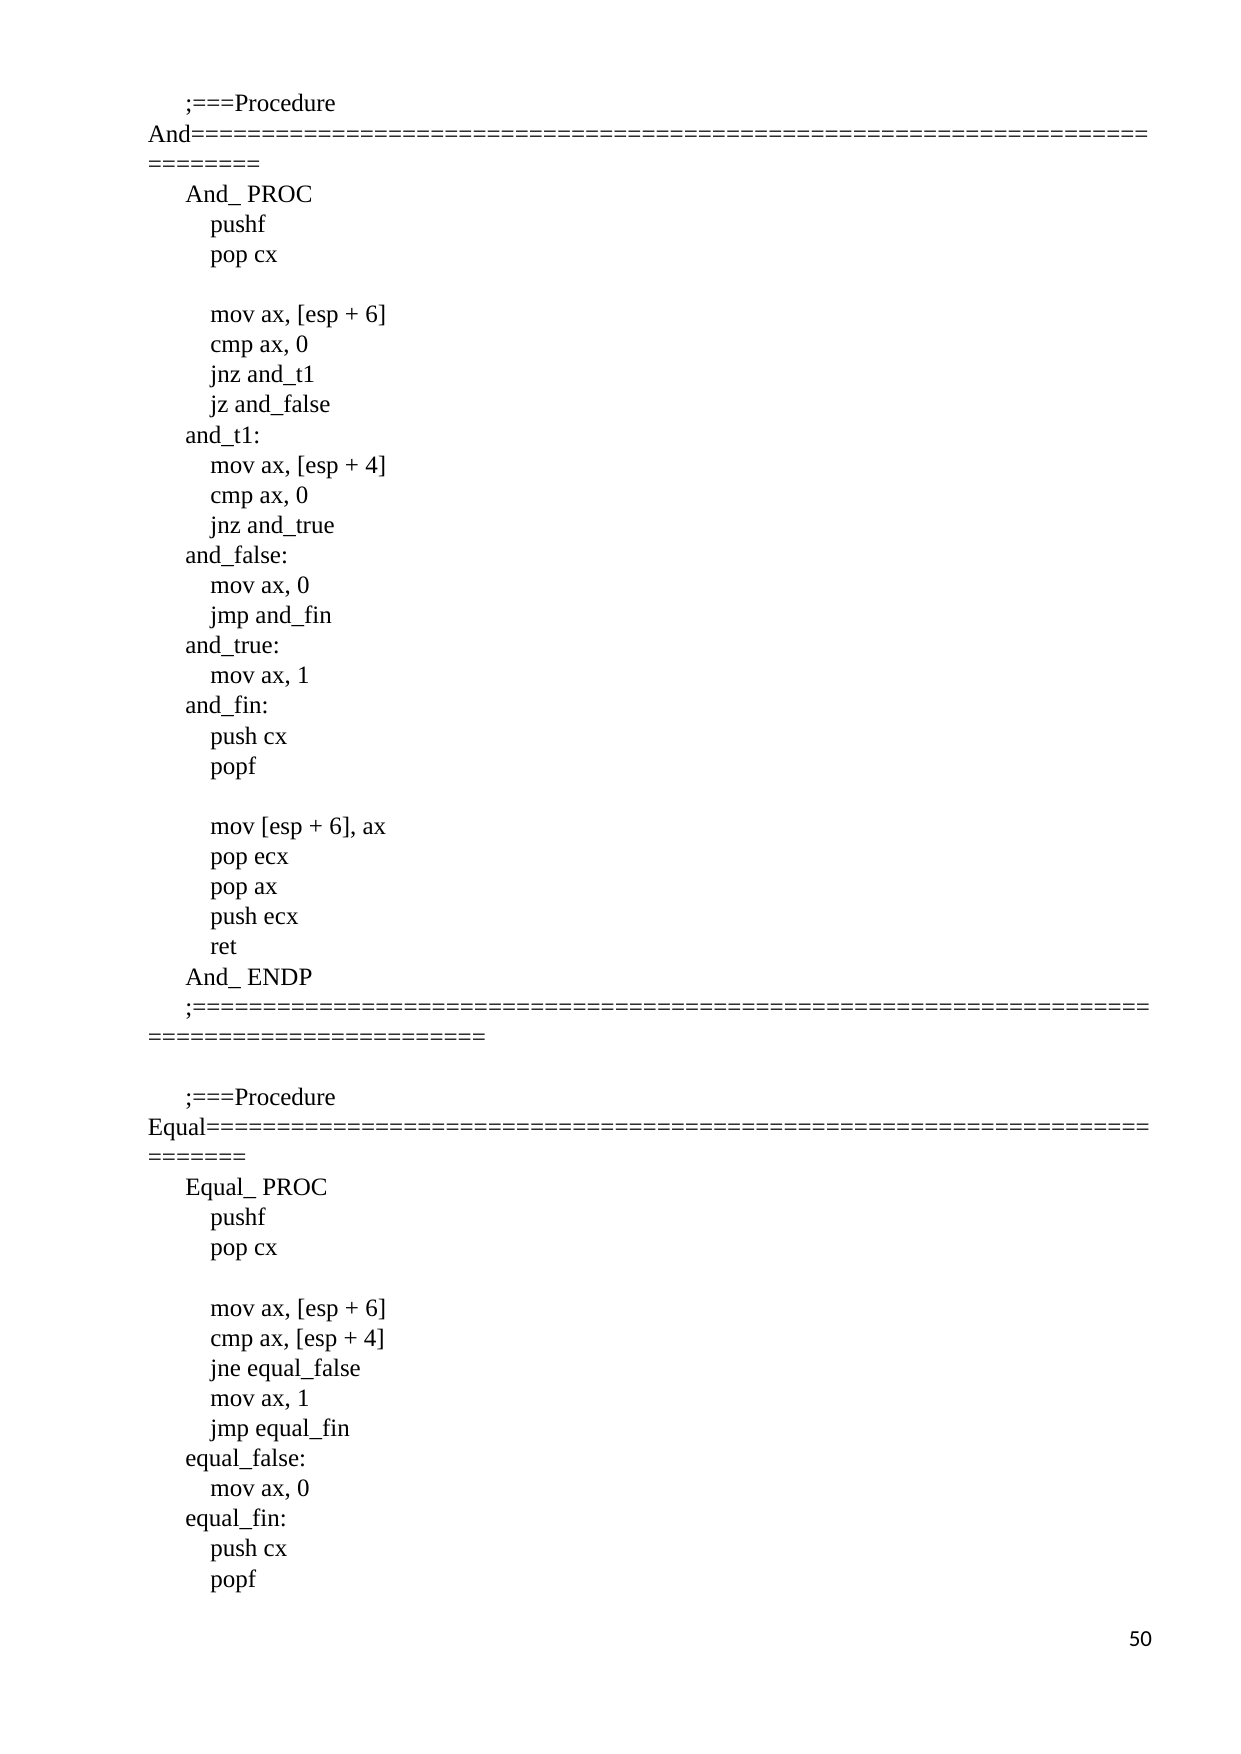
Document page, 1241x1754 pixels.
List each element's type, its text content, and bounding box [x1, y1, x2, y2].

text pushf [148, 209, 1152, 238]
text cmp ax, [esp + 4] [148, 1323, 1152, 1352]
text pop cx [148, 239, 1152, 268]
text jmp equal_fin [148, 1413, 1152, 1442]
text pop cx [148, 1232, 1152, 1261]
text and_fin: [148, 691, 1152, 719]
text ;===Procedure Equal========================================================================== [148, 1082, 1152, 1171]
text ;===Procedure And============================================================================ [148, 88, 1152, 177]
text Equal_ PROC [148, 1172, 1152, 1201]
text cmp ax, 0 [148, 329, 1152, 358]
text And_ ENDP [148, 962, 1152, 990]
text pushf [148, 1202, 1152, 1231]
text cmp ax, 0 [148, 480, 1152, 509]
text mov ax, 1 [148, 1383, 1152, 1412]
text mov ax, [esp + 6] [148, 299, 1152, 328]
text popf [148, 1564, 1152, 1592]
text jnz and_true [148, 510, 1152, 539]
text jz and_false [148, 389, 1152, 418]
text mov ax, [esp + 6] [148, 1293, 1152, 1321]
text and_false: [148, 540, 1152, 569]
text mov ax, [esp + 4] [148, 450, 1152, 478]
text jnz and_t1 [148, 359, 1152, 388]
text ;============================================================================================ [148, 992, 1152, 1051]
text pop ecx [148, 841, 1152, 870]
text pop ax [148, 871, 1152, 900]
text mov [esp + 6], ax [148, 811, 1152, 840]
text mov ax, 1 [148, 661, 1152, 689]
text mov ax, 0 [148, 1473, 1152, 1502]
text and_t1: [148, 420, 1152, 448]
text mov ax, 0 [148, 570, 1152, 599]
text push cx [148, 721, 1152, 749]
text push ecx [148, 901, 1152, 930]
text equal_fin: [148, 1503, 1152, 1532]
text push cx [148, 1533, 1152, 1562]
text jmp and_fin [148, 600, 1152, 629]
text ret [148, 931, 1152, 960]
text popf [148, 751, 1152, 779]
text and_true: [148, 630, 1152, 659]
text jne equal_false [148, 1353, 1152, 1382]
text equal_false: [148, 1443, 1152, 1472]
text And_ PROC [148, 179, 1152, 208]
